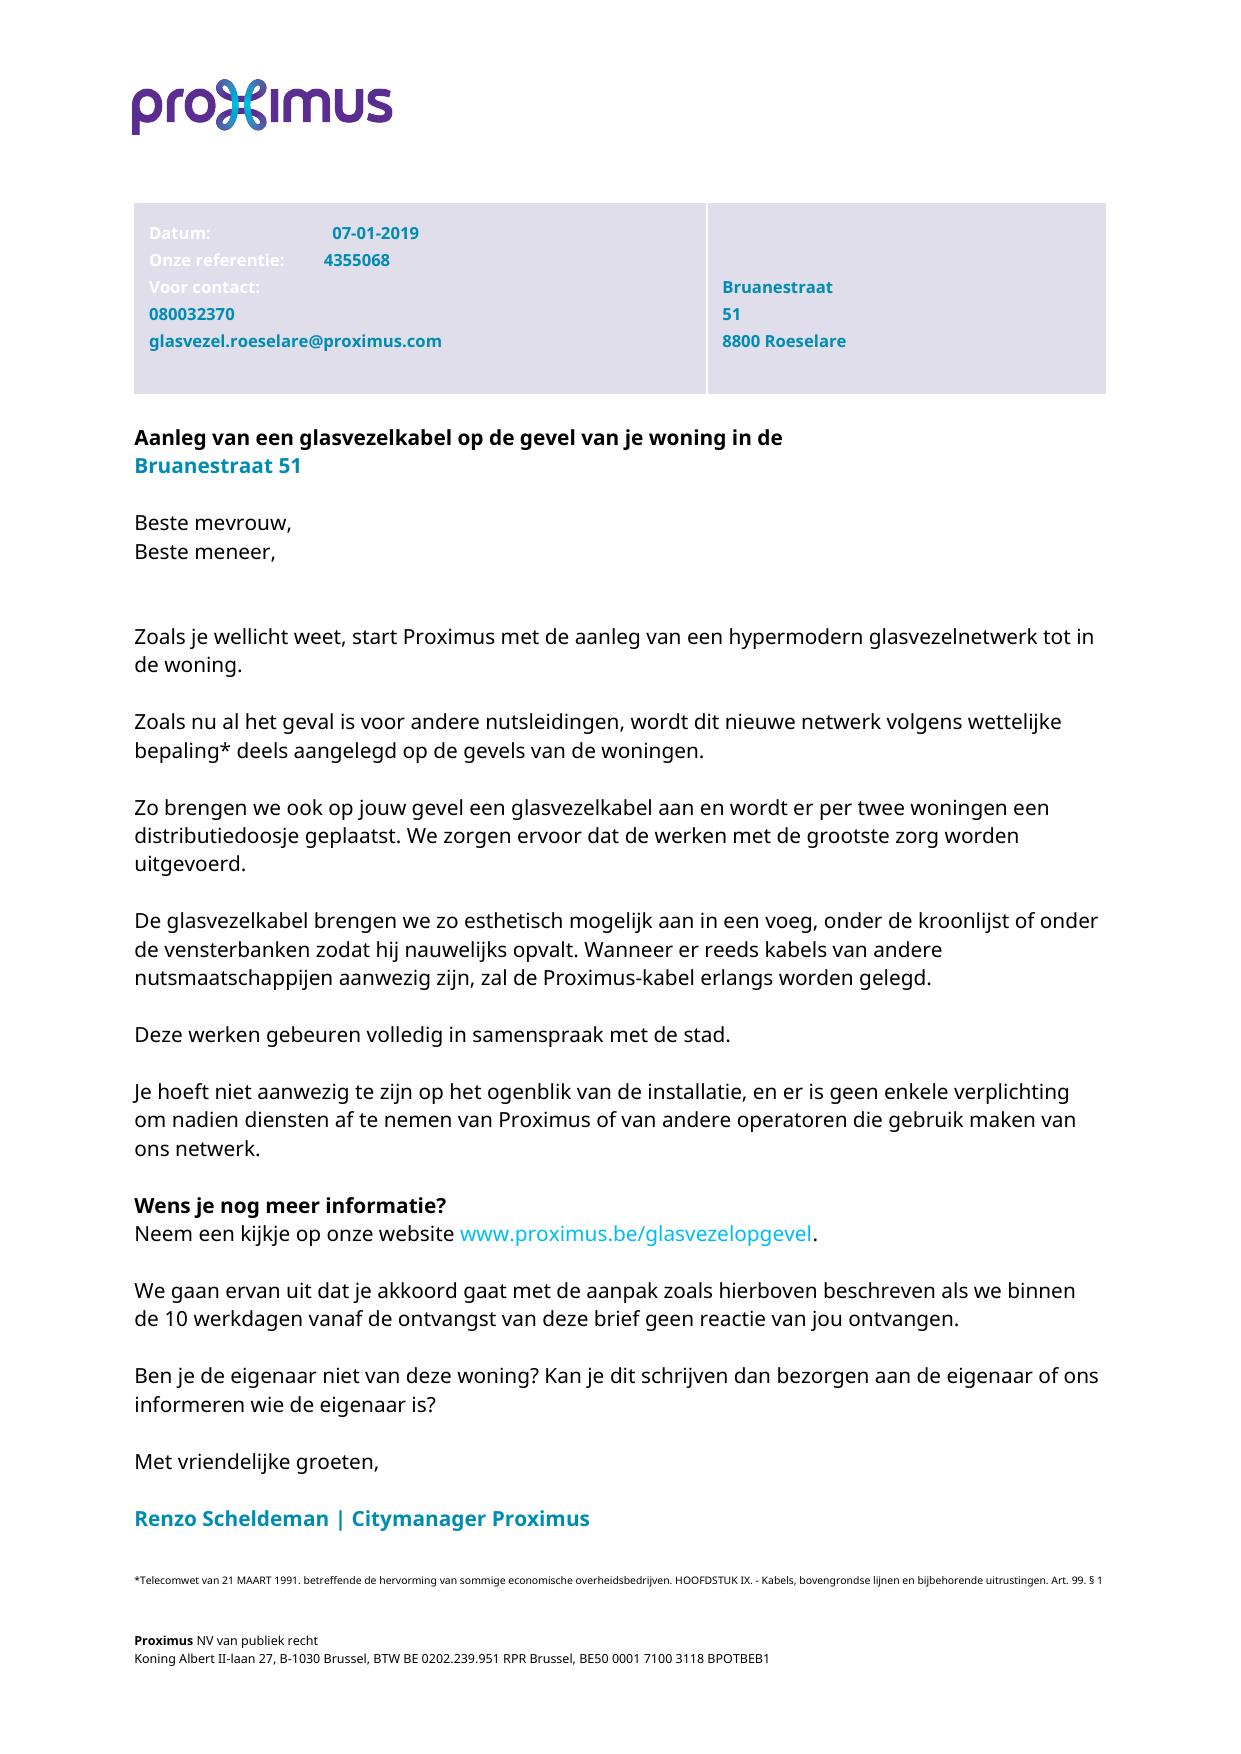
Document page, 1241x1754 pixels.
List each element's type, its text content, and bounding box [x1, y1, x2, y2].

table_header Datum: 07-01-2019 Onze referentie: 4355068 Voor contact: 080032370 glasvezel.roeselare@proximus.com [134, 203, 706, 394]
text Bruanestraat 51 [134, 451, 1106, 480]
text Deze werken gebeuren volledig in samenspraak met de stad. [134, 1020, 1106, 1049]
text Met vriendelijke groeten, [134, 1447, 1106, 1475]
table_header Bruanestraat 51 8800 Roeselare [708, 203, 1106, 394]
text Zoals je wellicht weet, start Proximus met de aanleg van een hypermodern glasvezelnetwerk tot in de woning. [134, 622, 1106, 679]
text *Telecomwet van 21 MAART 1991. betreffende de hervorming van sommige economische overheidsbedrijven. HOOFDSTUK IX. - Kabels, bovengrondse lijnen en bijbehorende uitrustingen. Art. 99. § 1 [134, 1561, 1106, 1588]
text Zo brengen we ook op jouw gevel een glasvezelkabel aan en wordt er per twee woningen een distributiedoosje geplaatst. We zorgen ervoor dat de werken met de grootste zorg worden uitgevoerd. [134, 793, 1106, 878]
picture [0, 0, 1241, 149]
text We gaan ervan uit dat je akkoord gaat met de aanpak zoals hierboven beschreven als we binnen de 10 werkdagen vanaf de ontvangst van deze brief geen reactie van jou ontvangen. [134, 1276, 1106, 1333]
text Beste mevrouw, [134, 508, 1106, 537]
text Beste meneer, [134, 537, 1106, 565]
text Wens je nog meer informatie? [134, 1191, 1106, 1219]
text Renzo Scheldeman | Citymanager Proximus [134, 1504, 1106, 1532]
text Zoals nu al het geval is voor andere nutsleidingen, wordt dit nieuwe netwerk volgens wettelijke bepaling* deels aangelegd op de gevels van de woningen. [134, 707, 1106, 764]
text Ben je de eigenaar niet van deze woning? Kan je dit schrijven dan bezorgen aan de eigenaar of ons informeren wie de eigenaar is? [134, 1361, 1106, 1418]
text De glasvezelkabel brengen we zo esthetisch mogelijk aan in een voeg, onder de kroonlijst of onder de vensterbanken zodat hij nauwelijks opvalt. Wanneer er reeds kabels van andere nutsmaatschappijen aanwezig zijn, zal de Proximus-kabel erlangs worden gelegd. [134, 906, 1106, 992]
text Je hoeft niet aanwezig te zijn op het ogenblik van de installatie, en er is geen enkele verplichting om nadien diensten af te nemen van Proximus of van andere operatoren die gebruik maken van ons netwerk. [134, 1077, 1106, 1162]
text Aanleg van een glasvezelkabel op de gevel van je woning in de [134, 423, 1106, 451]
text Neem een kijkje op onze website www.proximus.be/glasvezelopgevel. [134, 1219, 1106, 1248]
